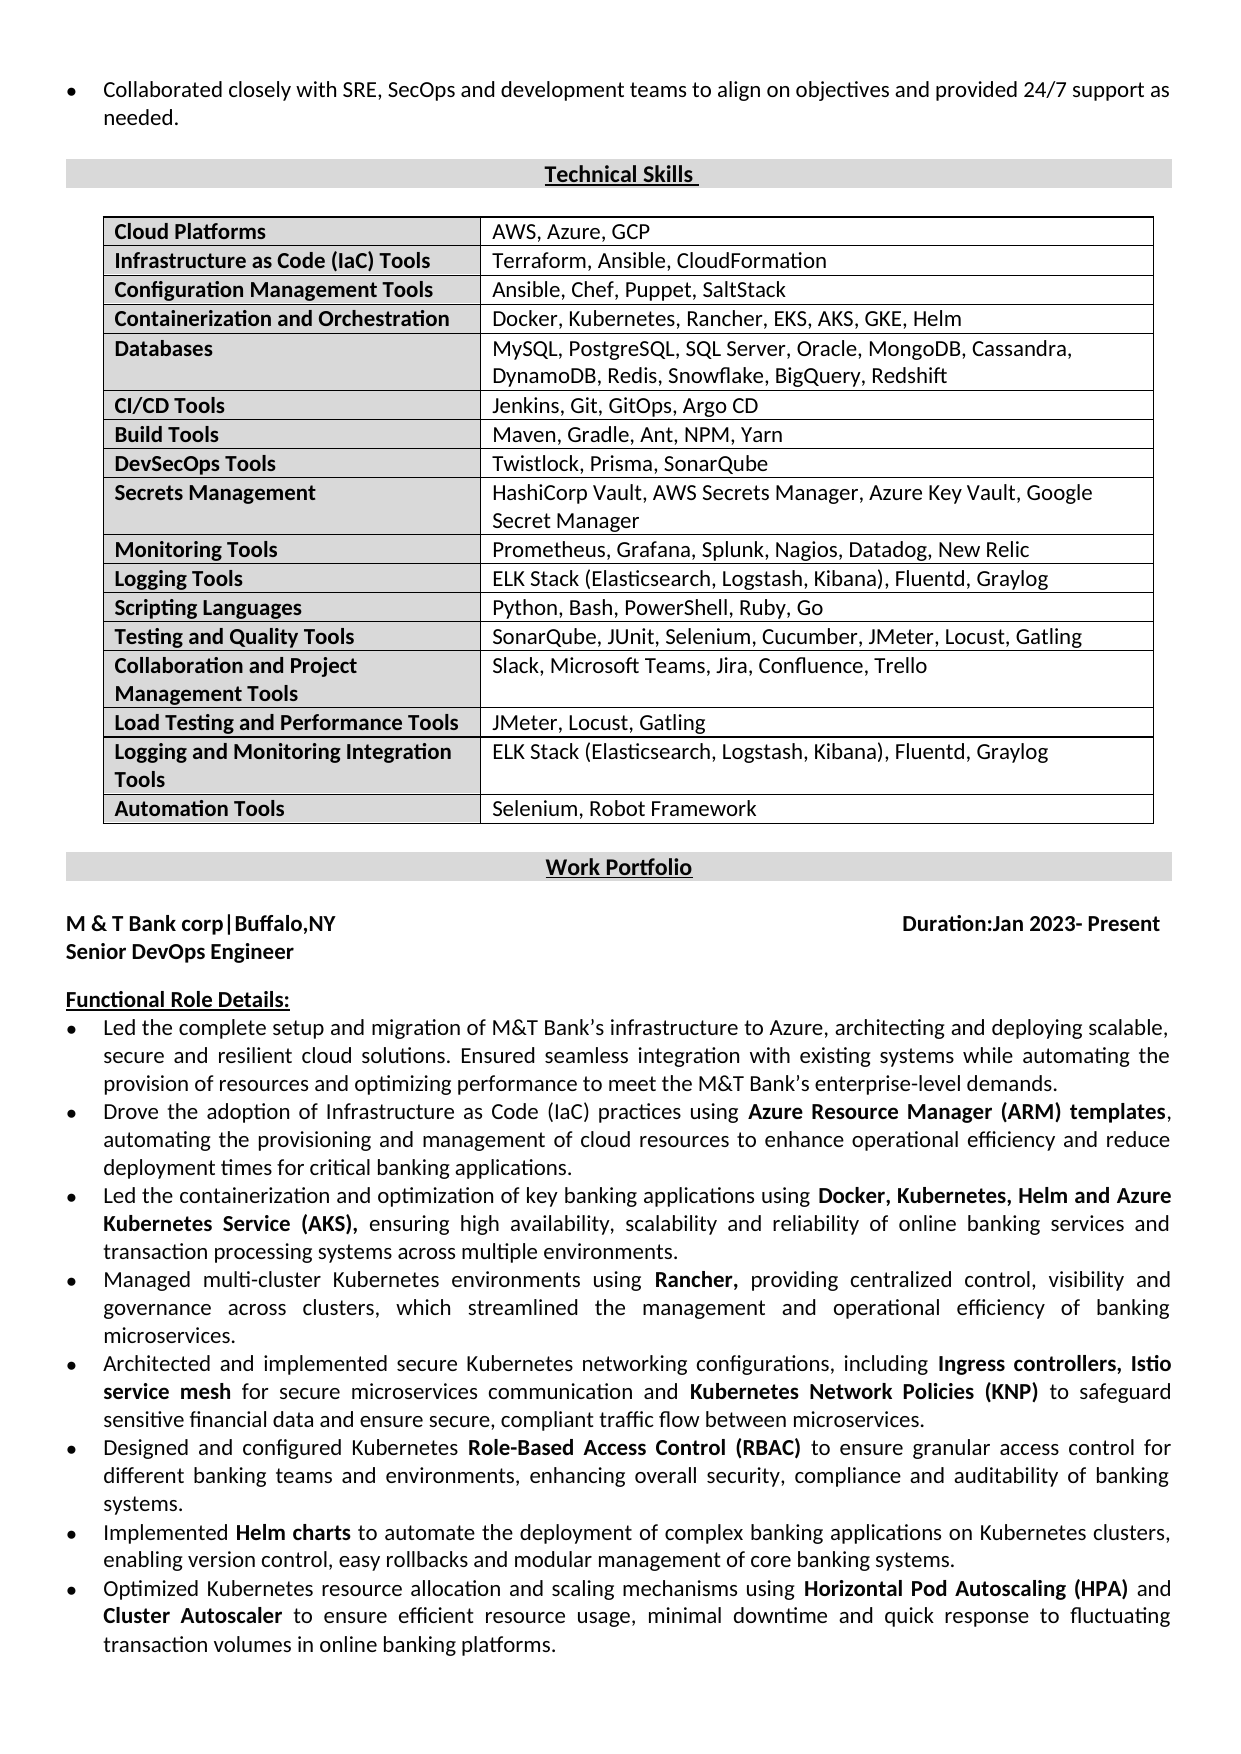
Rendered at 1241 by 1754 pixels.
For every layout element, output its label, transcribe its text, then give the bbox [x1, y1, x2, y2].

table_cell ELK Stack (Elasticsearch, Logstash, Kibana), Fluentd, Graylog [481, 738, 1153, 793]
text Technical Skills [66, 159, 1172, 188]
table_cell Configuration Management Tools [104, 276, 480, 303]
table_cell Logging and Monitoring Integration Tools [104, 738, 480, 793]
list Led the complete setup and migration of M&T Bank’s infrastructure to Azure, architecting and deploying scalable, secure and resilient cloud solutions. Ensured seamless integration with existing systems while automating the provision of resources and optimizing performance to meet the M&T Bank’s enterprise-level demands. [66, 1013, 1172, 1097]
table_cell Selenium, Robot Framework [481, 795, 1153, 822]
table_cell Testing and Quality Tools [104, 622, 480, 650]
table_cell Jenkins, Git, GitOps, Argo CD [481, 391, 1153, 419]
list Drove the adoption of Infrastructure as Code (IaC) practices using Azure Resource Manager (ARM) templates, automating the provisioning and management of cloud resources to enhance operational efficiency and reduce deployment times for critical banking applications. [66, 1097, 1172, 1181]
table_cell Load Testing and Performance Tools [104, 708, 480, 736]
text Functional Role Details: [66, 985, 1165, 1013]
table_header Cloud Platforms [104, 218, 480, 245]
table_cell Python, Bash, PowerShell, Ruby, Go [481, 593, 1153, 621]
table_cell Terraform, Ansible, CloudFormation [481, 246, 1153, 274]
table_cell JMeter, Locust, Gatling [481, 708, 1153, 736]
table_cell Slack, Microsoft Teams, Jira, Confluence, Trello [481, 651, 1153, 707]
list Managed multi-cluster Kubernetes environments using Rancher, providing centralized control, visibility and governance across clusters, which streamlined the management and operational efficiency of banking microservices. [66, 1265, 1172, 1349]
table_cell Docker, Kubernetes, Rancher, EKS, AKS, GKE, Helm [481, 305, 1153, 333]
text M & T Bank corp|Buffalo,NY Duration:Jan 2023- Present [66, 909, 1165, 937]
table_cell DevSecOps Tools [104, 449, 480, 477]
table_cell SonarQube, JUnit, Selenium, Cucumber, JMeter, Locust, Gatling [481, 622, 1153, 650]
table_cell MySQL, PostgreSQL, SQL Server, Oracle, MongoDB, Cassandra, DynamoDB, Redis, Snowflake, BigQuery, Redshift [481, 334, 1153, 390]
text Senior DevOps Engineer [66, 937, 1165, 965]
table_cell Ansible, Chef, Puppet, SaltStack [481, 276, 1153, 303]
table_cell Maven, Gradle, Ant, NPM, Yarn [481, 420, 1153, 448]
table_cell CI/CD Tools [104, 391, 480, 419]
table_header AWS, Azure, GCP [481, 218, 1153, 245]
table_cell Scripting Languages [104, 593, 480, 621]
table_cell Infrastructure as Code (IaC) Tools [104, 246, 480, 274]
table_cell Containerization and Orchestration [104, 305, 480, 333]
list Led the containerization and optimization of key banking applications using Docker, Kubernetes, Helm and Azure Kubernetes Service (AKS), ensuring high availability, scalability and reliability of online banking services and transaction processing systems across multiple environments. [66, 1181, 1172, 1265]
table_cell Build Tools [104, 420, 480, 448]
table_cell Monitoring Tools [104, 535, 480, 563]
text Work Portfolio [66, 852, 1172, 881]
list Collaborated closely with SRE, SecOps and development teams to align on objectives and provided 24/7 support as needed. [66, 75, 1172, 131]
table_cell ELK Stack (Elasticsearch, Logstash, Kibana), Fluentd, Graylog [481, 564, 1153, 592]
table_cell Collaboration and Project Management Tools [104, 651, 480, 707]
table_cell Databases [104, 334, 480, 390]
table_cell Automation Tools [104, 795, 480, 822]
list Implemented Helm charts to automate the deployment of complex banking applications on Kubernetes clusters, enabling version control, easy rollbacks and modular management of core banking systems. [66, 1518, 1172, 1574]
table_cell Secrets Management [104, 478, 480, 534]
table_cell Twistlock, Prisma, SonarQube [481, 449, 1153, 477]
table_cell Logging Tools [104, 564, 480, 592]
table_cell Prometheus, Grafana, Splunk, Nagios, Datadog, New Relic [481, 535, 1153, 563]
list Optimized Kubernetes resource allocation and scaling mechanisms using Horizontal Pod Autoscaling (HPA) and Cluster Autoscaler to ensure efficient resource usage, minimal downtime and quick response to fluctuating transaction volumes in online banking platforms. [66, 1574, 1172, 1658]
list Architected and implemented secure Kubernetes networking configurations, including Ingress controllers, Istio service mesh for secure microservices communication and Kubernetes Network Policies (KNP) to safeguard sensitive financial data and ensure secure, compliant traffic flow between microservices. [66, 1349, 1172, 1433]
list Designed and configured Kubernetes Role-Based Access Control (RBAC) to ensure granular access control for different banking teams and environments, enhancing overall security, compliance and auditability of banking systems. [66, 1433, 1172, 1518]
table_cell HashiCorp Vault, AWS Secrets Manager, Azure Key Vault, Google Secret Manager [481, 478, 1153, 534]
